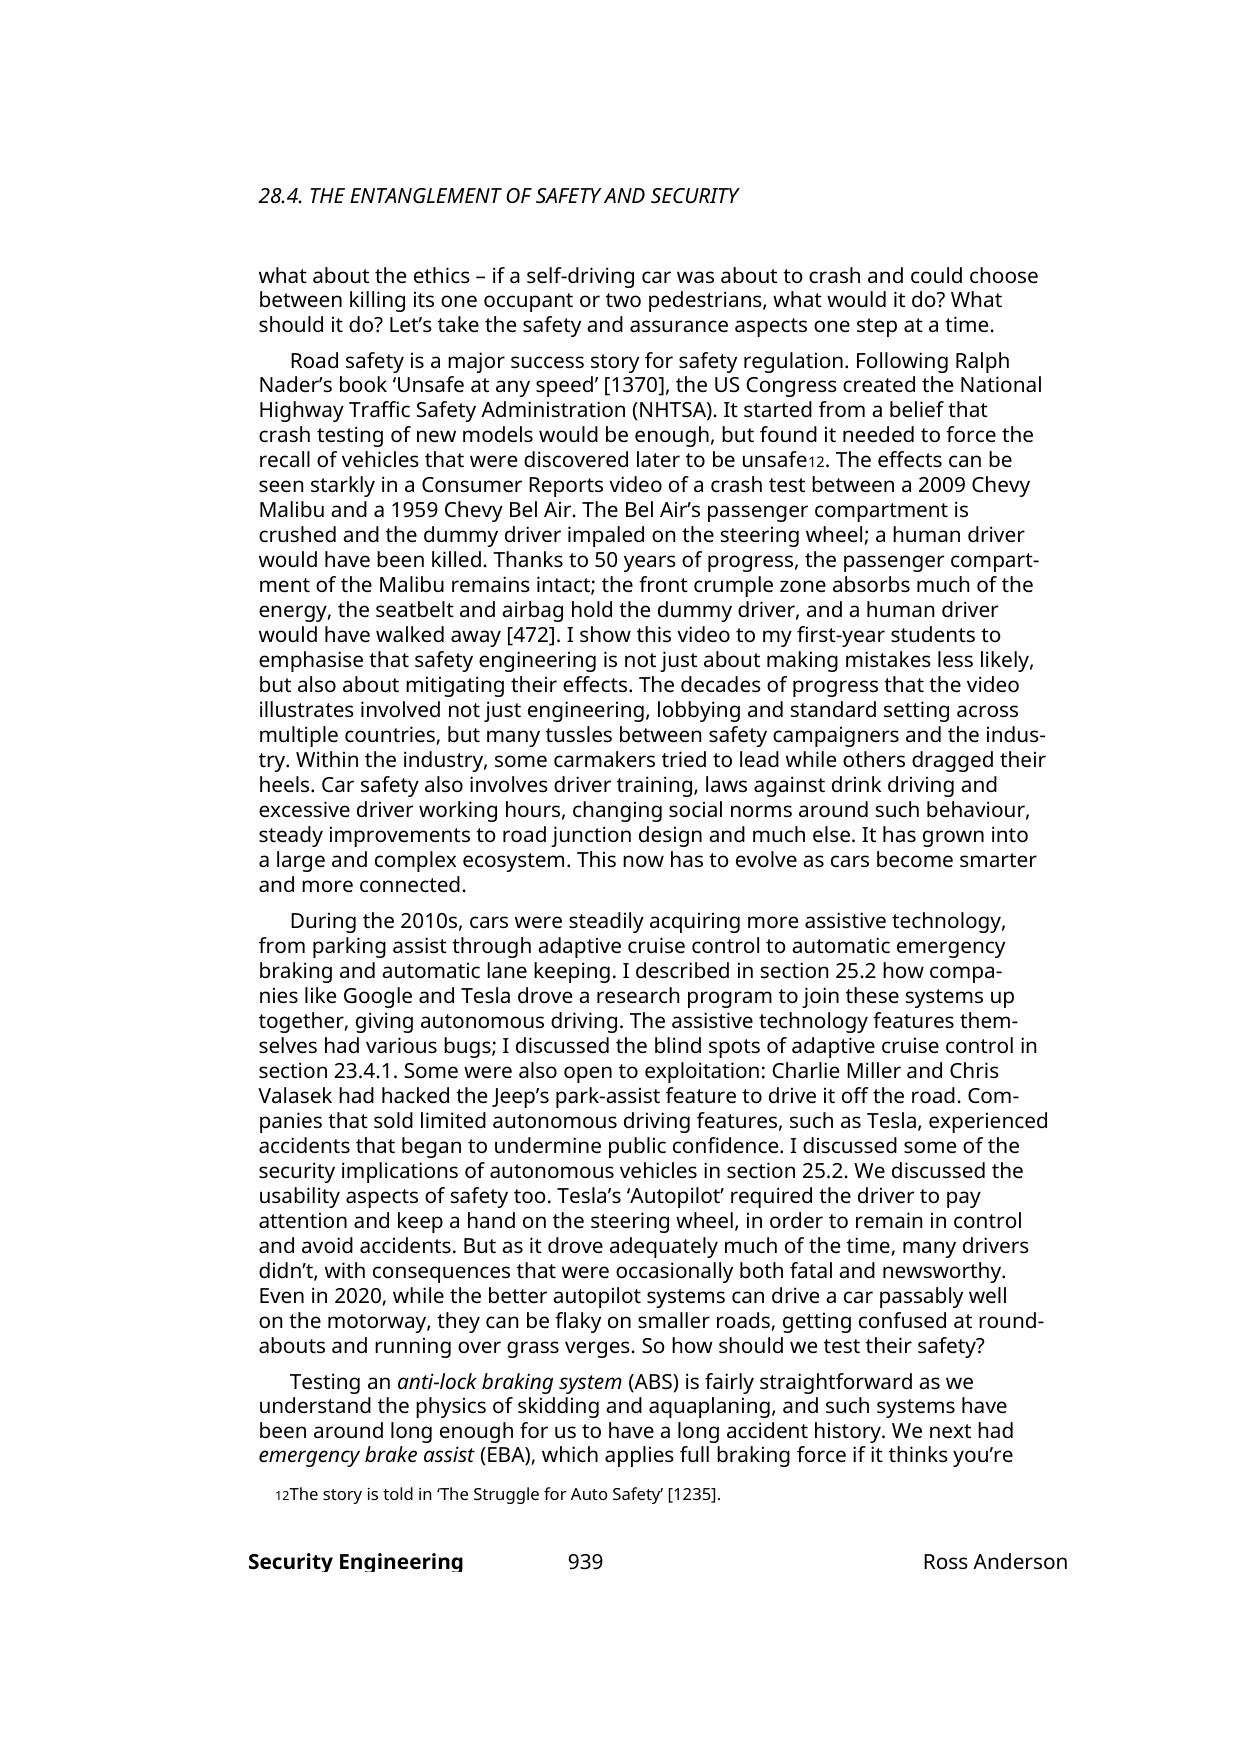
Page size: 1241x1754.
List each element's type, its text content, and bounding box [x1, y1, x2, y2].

text Testing an anti-lock braking system (ABS) is fairly straightforward as we [150, 1373, 1090, 1393]
table_header Ross Anderson [821, 1529, 1134, 1572]
table_header Security Engineering [194, 1529, 507, 1572]
text Nader’s book ‘Unsafe at any speed’ [1370], the US Congress created the National Highway Traffic Safety Administration (NHTSA). It started from a belief that crash testing of new models would be enough, but found it needed to force the recall of vehicles that were discovered later to be unsafe12. The effects can be seen starkly in a Consumer Reports video of a crash test between a 2009 Chevy Malibu and a 1959 Chevy Bel Air. The Bel Air’s passenger compartment is crushed and the dummy driver impaled on the steering wheel; a human driver would have been killed. Thanks to 50 years of progress, the passenger compart- ment of the Malibu remains intact; the front crumple zone absorbs much of the energy, the seatbelt and airbag hold the dummy driver, and a human driver would have walked away [472]. I show this video to my ﬁrst-year students to emphasise that safety engineering is not just about making mistakes less likely, but also about mitigating their effects. The decades of progress that the video illustrates involved not just engineering, lobbying and standard setting across multiple countries, but many tussles between safety campaigners and the indus- try. Within the industry, some carmakers tried to lead while others dragged their heels. Car safety also involves driver training, laws against drink driving and excessive driver working hours, changing social norms around such behaviour, steady improvements to road junction design and much else. It has grown into a large and complex ecosystem. This now has to evolve as cars become smarter and more connected. [150, 373, 1090, 898]
text During the 2010s, cars were steadily acquiring more assistive technology, [150, 912, 1090, 933]
text 28.4. THE ENTANGLEMENT OF SAFETY AND SECURITY [150, 187, 1090, 208]
table_header 939 [507, 1529, 821, 1572]
text 12The story is told in ‘The Struggle for Auto Safety’ [1235]. [150, 1485, 1090, 1504]
text understand the physics of skidding and aquaplaning, and such systems have been around long enough for us to have a long accident history. We next had emergency brake assist (EBA), which applies full braking force if it thinks you’re [150, 1393, 1090, 1468]
text Road safety is a major success story for safety regulation. Following Ralph [150, 352, 1090, 373]
text what about the ethics – if a self-driving car was about to crash and could choose between killing its one occupant or two pedestrians, what would it do? What should it do? Let’s take the safety and assurance aspects one step at a time. [150, 263, 1090, 338]
text from parking assist through adaptive cruise control to automatic emergency braking and automatic lane keeping. I described in section 25.2 how compa- nies like Google and Tesla drove a research program to join these systems up together, giving autonomous driving. The assistive technology features them- selves had various bugs; I discussed the blind spots of adaptive cruise control in section 23.4.1. Some were also open to exploitation: Charlie Miller and Chris Valasek had hacked the Jeep’s park-assist feature to drive it off the road. Com- panies that sold limited autonomous driving features, such as Tesla, experienced accidents that began to undermine public conﬁdence. I discussed some of the security implications of autonomous vehicles in section 25.2. We discussed the usability aspects of safety too. Tesla’s ‘Autopilot’ required the driver to pay attention and keep a hand on the steering wheel, in order to remain in control and avoid accidents. But as it drove adequately much of the time, many drivers didn’t, with consequences that were occasionally both fatal and newsworthy. Even in 2020, while the better autopilot systems can drive a car passably well on the motorway, they can be ﬂaky on smaller roads, getting confused at round- abouts and running over grass verges. So how should we test their safety? [150, 933, 1090, 1358]
